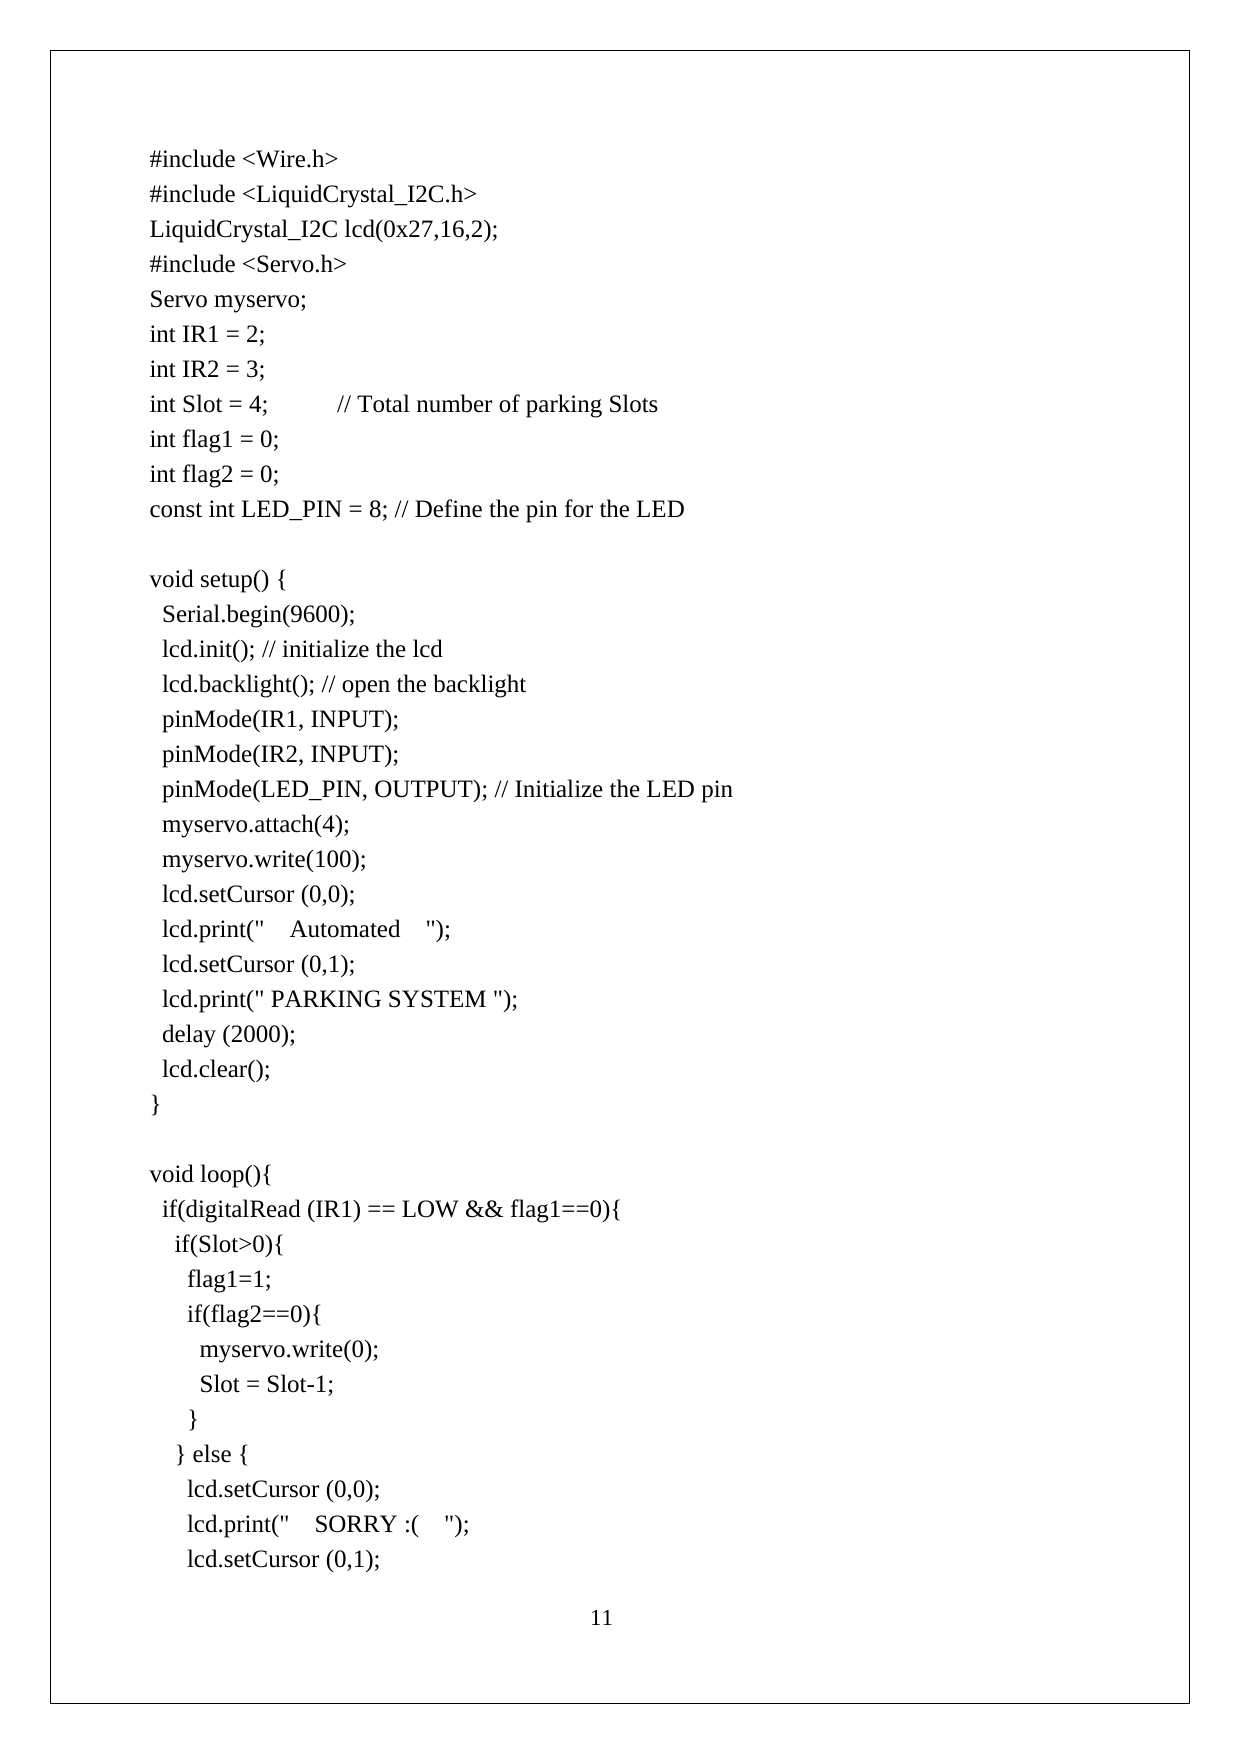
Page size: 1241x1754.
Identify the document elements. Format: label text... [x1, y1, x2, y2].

text lcd.clear(); [149, 1054, 1105, 1082]
text lcd.print(" PARKING SYSTEM "); [149, 984, 1105, 1012]
text const int LED_PIN = 8; // Define the pin for the LED [149, 494, 1105, 522]
text #include <Servo.h> [149, 249, 1105, 277]
text void setup() { [149, 564, 1105, 592]
text pinMode(IR2, INPUT); [149, 739, 1105, 767]
text myservo.write(100); [149, 844, 1105, 872]
text myservo.write(0); [149, 1334, 1105, 1362]
text if(digitalRead (IR1) == LOW && flag1==0){ [149, 1194, 1105, 1222]
text } [149, 1404, 1105, 1432]
text lcd.backlight(); // open the backlight [149, 669, 1105, 697]
text #include <LiquidCrystal_I2C.h> [149, 179, 1105, 207]
text delay (2000); [149, 1019, 1105, 1047]
text int IR1 = 2; [149, 319, 1105, 347]
text pinMode(LED_PIN, OUTPUT); // Initialize the LED pin [149, 774, 1105, 802]
text lcd.print(" SORRY :( "); [149, 1509, 1105, 1537]
text int Slot = 4; // Total number of parking Slots [149, 389, 1105, 417]
text int flag1 = 0; [149, 424, 1105, 452]
text myservo.attach(4); [149, 809, 1105, 837]
text void loop(){ [149, 1159, 1105, 1187]
text Slot = Slot-1; [149, 1369, 1105, 1397]
text int flag2 = 0; [149, 459, 1105, 487]
text lcd.setCursor (0,0); [149, 1474, 1105, 1502]
text Serial.begin(9600); [149, 599, 1105, 627]
text if(flag2==0){ [149, 1299, 1105, 1327]
text lcd.setCursor (0,1); [149, 1544, 1105, 1572]
text int IR2 = 3; [149, 354, 1105, 382]
text } [149, 1089, 1105, 1117]
text lcd.setCursor (0,0); [149, 879, 1105, 907]
text lcd.init(); // initialize the lcd [149, 634, 1105, 662]
text #include <Wire.h> [149, 144, 1105, 172]
text if(Slot>0){ [149, 1229, 1105, 1257]
text lcd.setCursor (0,1); [149, 949, 1105, 977]
text } else { [149, 1439, 1105, 1467]
text flag1=1; [149, 1264, 1105, 1292]
text pinMode(IR1, INPUT); [149, 704, 1105, 732]
text LiquidCrystal_I2C lcd(0x27,16,2); [149, 214, 1105, 242]
text Servo myservo; [149, 284, 1105, 312]
text lcd.print(" Automated "); [149, 914, 1105, 942]
